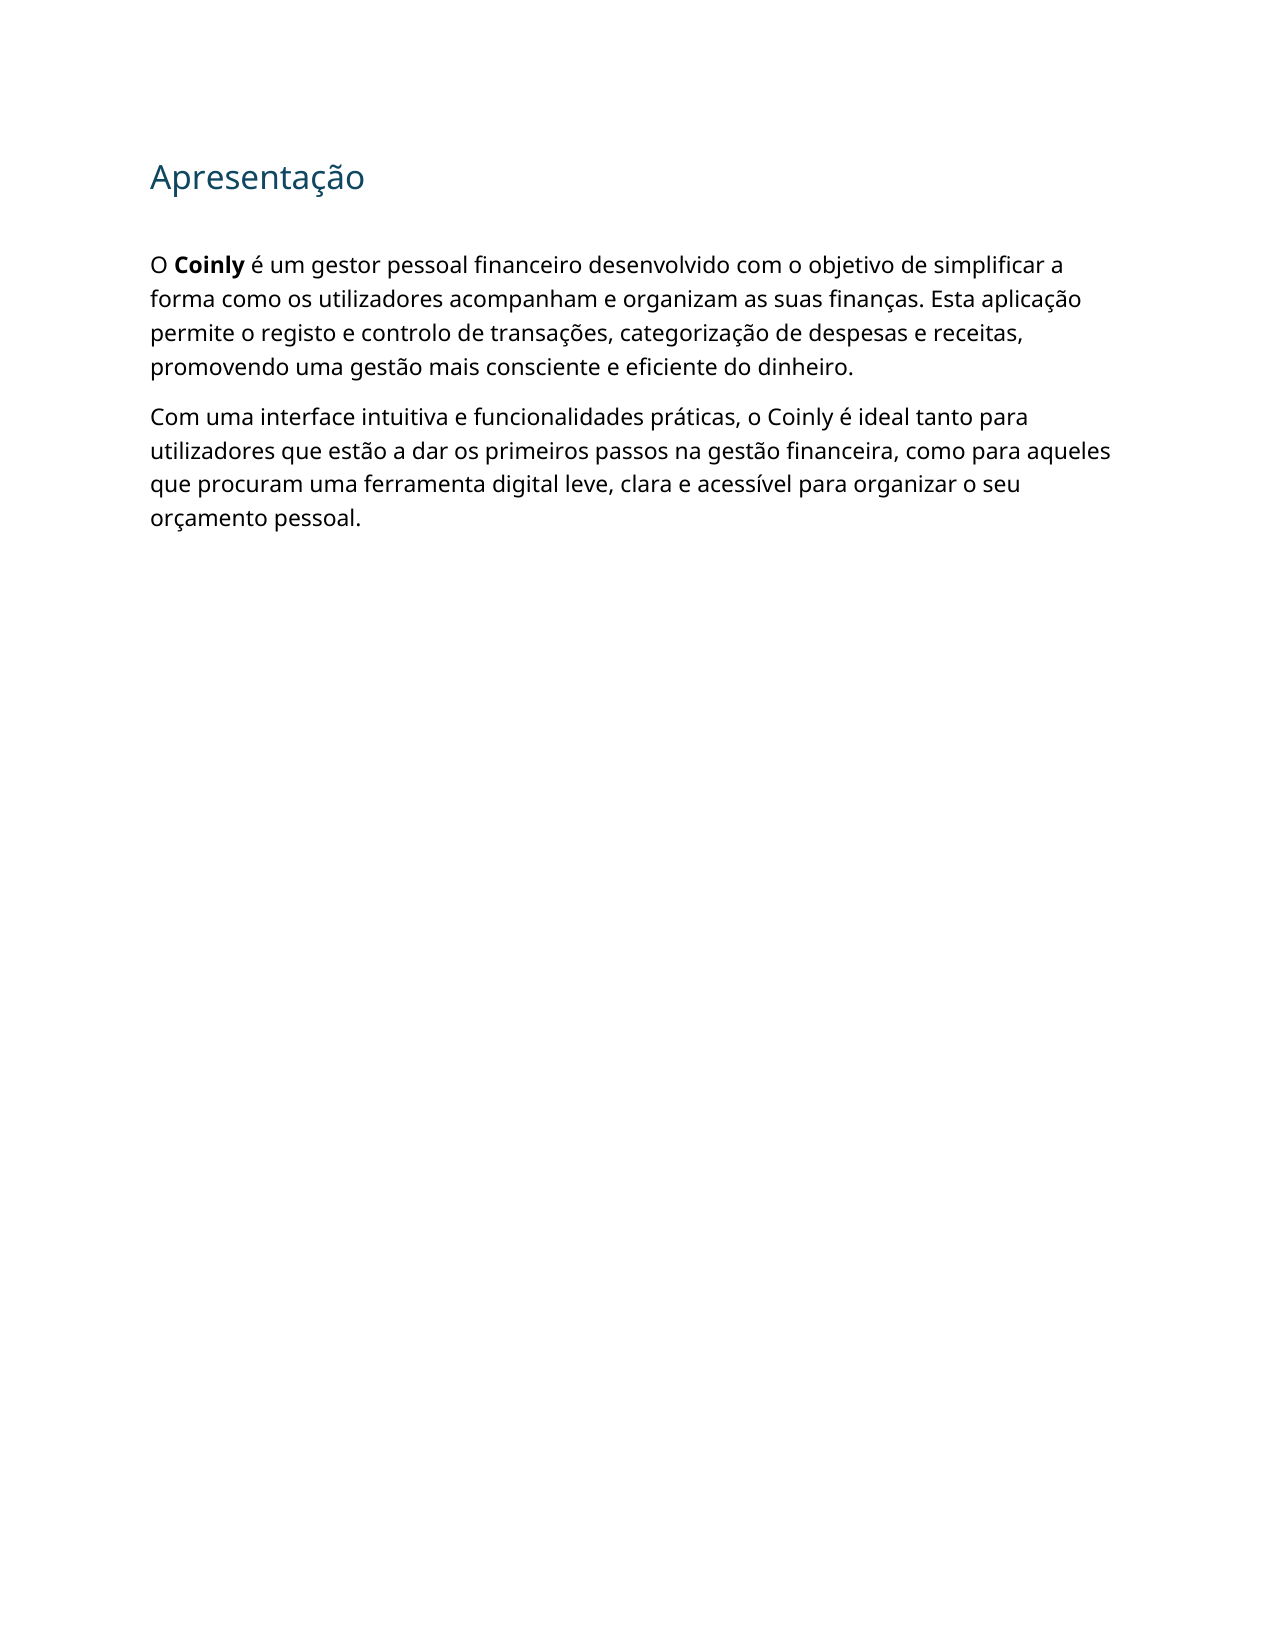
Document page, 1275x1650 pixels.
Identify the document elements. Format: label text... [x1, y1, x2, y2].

text O Coinly é um gestor pessoal financeiro desenvolvido com o objetivo de simplificar a forma como os utilizadores acompanham e organizam as suas finanças. Esta aplicação permite o registo e controlo de transações, categorização de despesas e receitas, promovendo uma gestão mais consciente e eficiente do dinheiro. [150, 249, 1125, 382]
text Com uma interface intuitiva e funcionalidades práticas, o Coinly é ideal tanto para utilizadores que estão a dar os primeiros passos na gestão financeira, como para aqueles que procuram uma ferramenta digital leve, clara e acessível para organizar o seu orçamento pessoal. [150, 401, 1125, 533]
subtitle Apresentação [150, 154, 1125, 199]
